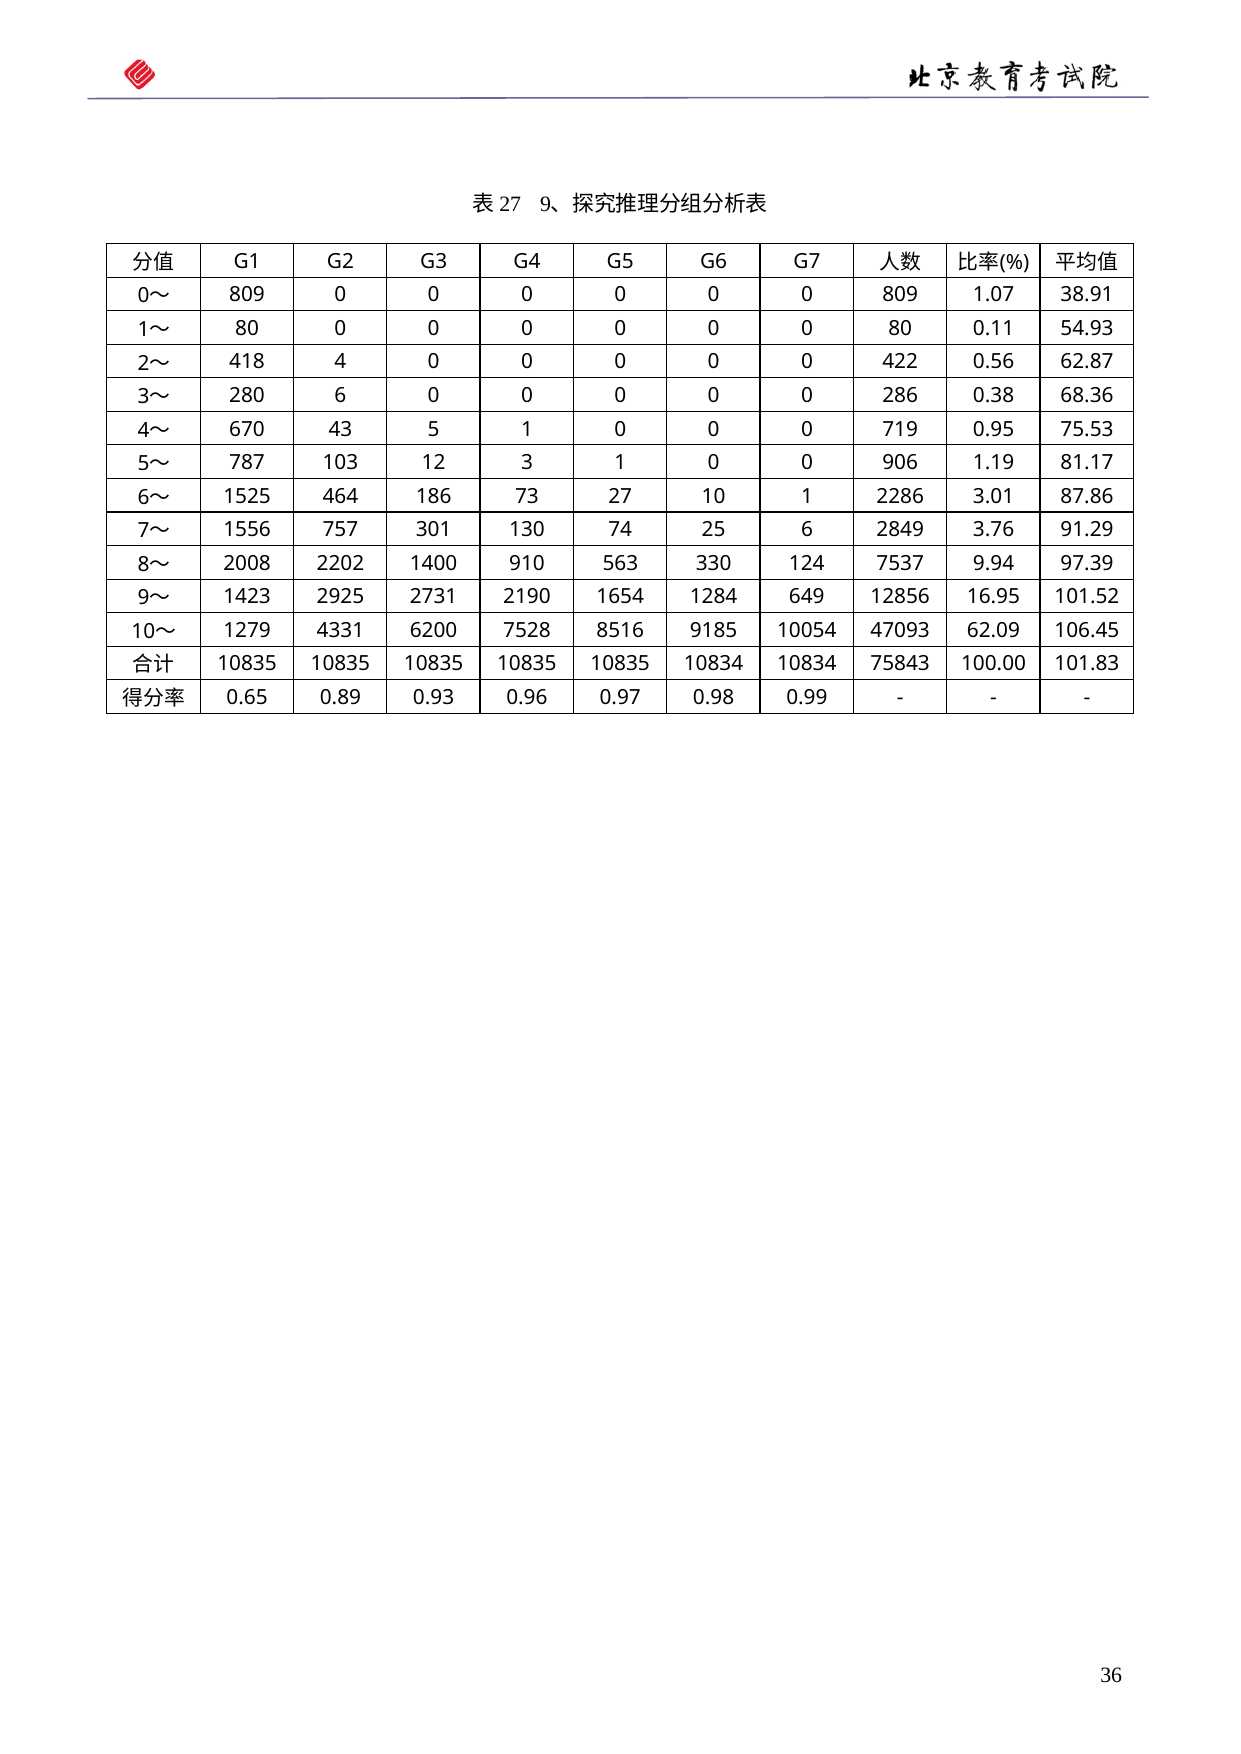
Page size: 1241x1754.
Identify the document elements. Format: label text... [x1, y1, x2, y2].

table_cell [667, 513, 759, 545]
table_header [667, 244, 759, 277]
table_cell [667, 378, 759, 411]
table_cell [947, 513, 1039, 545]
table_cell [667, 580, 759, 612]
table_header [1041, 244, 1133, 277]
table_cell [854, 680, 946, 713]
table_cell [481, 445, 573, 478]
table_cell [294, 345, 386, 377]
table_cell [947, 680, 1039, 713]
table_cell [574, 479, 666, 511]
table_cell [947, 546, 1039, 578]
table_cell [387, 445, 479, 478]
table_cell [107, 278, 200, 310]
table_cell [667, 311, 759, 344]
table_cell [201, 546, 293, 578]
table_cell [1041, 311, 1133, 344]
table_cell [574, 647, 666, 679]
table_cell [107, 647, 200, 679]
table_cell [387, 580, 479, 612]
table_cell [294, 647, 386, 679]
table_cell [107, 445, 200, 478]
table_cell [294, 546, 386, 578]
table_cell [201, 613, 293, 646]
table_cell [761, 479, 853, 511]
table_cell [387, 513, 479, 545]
picture [118, 56, 164, 94]
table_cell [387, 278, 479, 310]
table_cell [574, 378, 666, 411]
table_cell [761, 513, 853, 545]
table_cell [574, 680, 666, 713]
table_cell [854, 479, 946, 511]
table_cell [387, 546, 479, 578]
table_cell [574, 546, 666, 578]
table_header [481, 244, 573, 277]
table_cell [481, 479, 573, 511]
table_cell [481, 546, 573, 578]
text 表 27 9、探究推理分组分析表 [118, 186, 1122, 218]
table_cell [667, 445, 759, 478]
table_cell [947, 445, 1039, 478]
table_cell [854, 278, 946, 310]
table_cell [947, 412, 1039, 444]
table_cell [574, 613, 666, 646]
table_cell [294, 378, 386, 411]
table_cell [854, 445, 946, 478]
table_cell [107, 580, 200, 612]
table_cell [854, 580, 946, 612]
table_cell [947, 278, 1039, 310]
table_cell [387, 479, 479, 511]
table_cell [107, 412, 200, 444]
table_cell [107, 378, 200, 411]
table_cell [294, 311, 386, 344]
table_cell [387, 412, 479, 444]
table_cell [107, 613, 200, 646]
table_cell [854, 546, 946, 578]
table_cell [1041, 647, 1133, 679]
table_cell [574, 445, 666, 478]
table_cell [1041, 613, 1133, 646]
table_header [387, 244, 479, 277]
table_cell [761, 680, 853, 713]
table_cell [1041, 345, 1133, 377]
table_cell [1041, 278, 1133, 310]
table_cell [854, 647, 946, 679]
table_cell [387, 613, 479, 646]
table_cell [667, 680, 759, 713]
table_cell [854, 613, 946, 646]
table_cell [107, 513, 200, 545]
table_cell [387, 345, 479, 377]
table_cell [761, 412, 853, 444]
picture [909, 56, 1123, 94]
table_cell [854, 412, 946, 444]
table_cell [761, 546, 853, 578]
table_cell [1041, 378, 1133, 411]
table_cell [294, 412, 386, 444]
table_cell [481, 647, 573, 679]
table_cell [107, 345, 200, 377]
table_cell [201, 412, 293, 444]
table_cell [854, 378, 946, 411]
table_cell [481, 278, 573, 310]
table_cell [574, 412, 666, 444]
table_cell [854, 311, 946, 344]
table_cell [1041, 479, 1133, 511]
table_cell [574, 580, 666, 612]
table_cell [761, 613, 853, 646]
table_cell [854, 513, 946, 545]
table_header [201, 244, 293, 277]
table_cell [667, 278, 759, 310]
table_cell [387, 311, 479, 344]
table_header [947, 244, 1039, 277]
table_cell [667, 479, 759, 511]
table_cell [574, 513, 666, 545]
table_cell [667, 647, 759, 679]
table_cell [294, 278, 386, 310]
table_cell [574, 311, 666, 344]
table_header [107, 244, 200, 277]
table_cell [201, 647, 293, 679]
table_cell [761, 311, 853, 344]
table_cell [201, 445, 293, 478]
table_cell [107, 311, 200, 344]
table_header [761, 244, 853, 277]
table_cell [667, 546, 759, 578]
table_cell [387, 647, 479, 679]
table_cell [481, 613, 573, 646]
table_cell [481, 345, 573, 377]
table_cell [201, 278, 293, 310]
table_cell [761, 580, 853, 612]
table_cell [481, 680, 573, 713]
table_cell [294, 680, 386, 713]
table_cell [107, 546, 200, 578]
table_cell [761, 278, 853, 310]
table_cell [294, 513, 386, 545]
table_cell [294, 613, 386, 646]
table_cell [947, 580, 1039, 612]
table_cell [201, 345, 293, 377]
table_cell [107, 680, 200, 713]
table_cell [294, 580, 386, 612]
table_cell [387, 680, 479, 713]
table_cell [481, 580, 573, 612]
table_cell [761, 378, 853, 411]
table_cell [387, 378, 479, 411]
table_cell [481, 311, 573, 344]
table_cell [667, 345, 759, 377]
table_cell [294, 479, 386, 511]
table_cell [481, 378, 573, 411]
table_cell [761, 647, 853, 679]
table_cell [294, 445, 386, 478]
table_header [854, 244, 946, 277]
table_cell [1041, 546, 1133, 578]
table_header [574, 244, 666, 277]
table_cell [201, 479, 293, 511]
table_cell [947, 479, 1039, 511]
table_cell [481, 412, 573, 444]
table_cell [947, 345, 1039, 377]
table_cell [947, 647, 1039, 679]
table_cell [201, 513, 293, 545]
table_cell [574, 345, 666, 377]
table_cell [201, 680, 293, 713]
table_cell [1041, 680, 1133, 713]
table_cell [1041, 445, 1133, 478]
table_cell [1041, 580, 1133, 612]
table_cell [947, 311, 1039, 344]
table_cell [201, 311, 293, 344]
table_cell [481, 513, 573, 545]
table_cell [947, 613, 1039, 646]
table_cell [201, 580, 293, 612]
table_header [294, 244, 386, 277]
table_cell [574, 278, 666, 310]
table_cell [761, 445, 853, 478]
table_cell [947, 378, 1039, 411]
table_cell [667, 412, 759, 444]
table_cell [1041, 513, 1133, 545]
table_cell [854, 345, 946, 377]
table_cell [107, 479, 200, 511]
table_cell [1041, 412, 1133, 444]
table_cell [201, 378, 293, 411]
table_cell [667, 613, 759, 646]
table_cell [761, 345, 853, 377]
